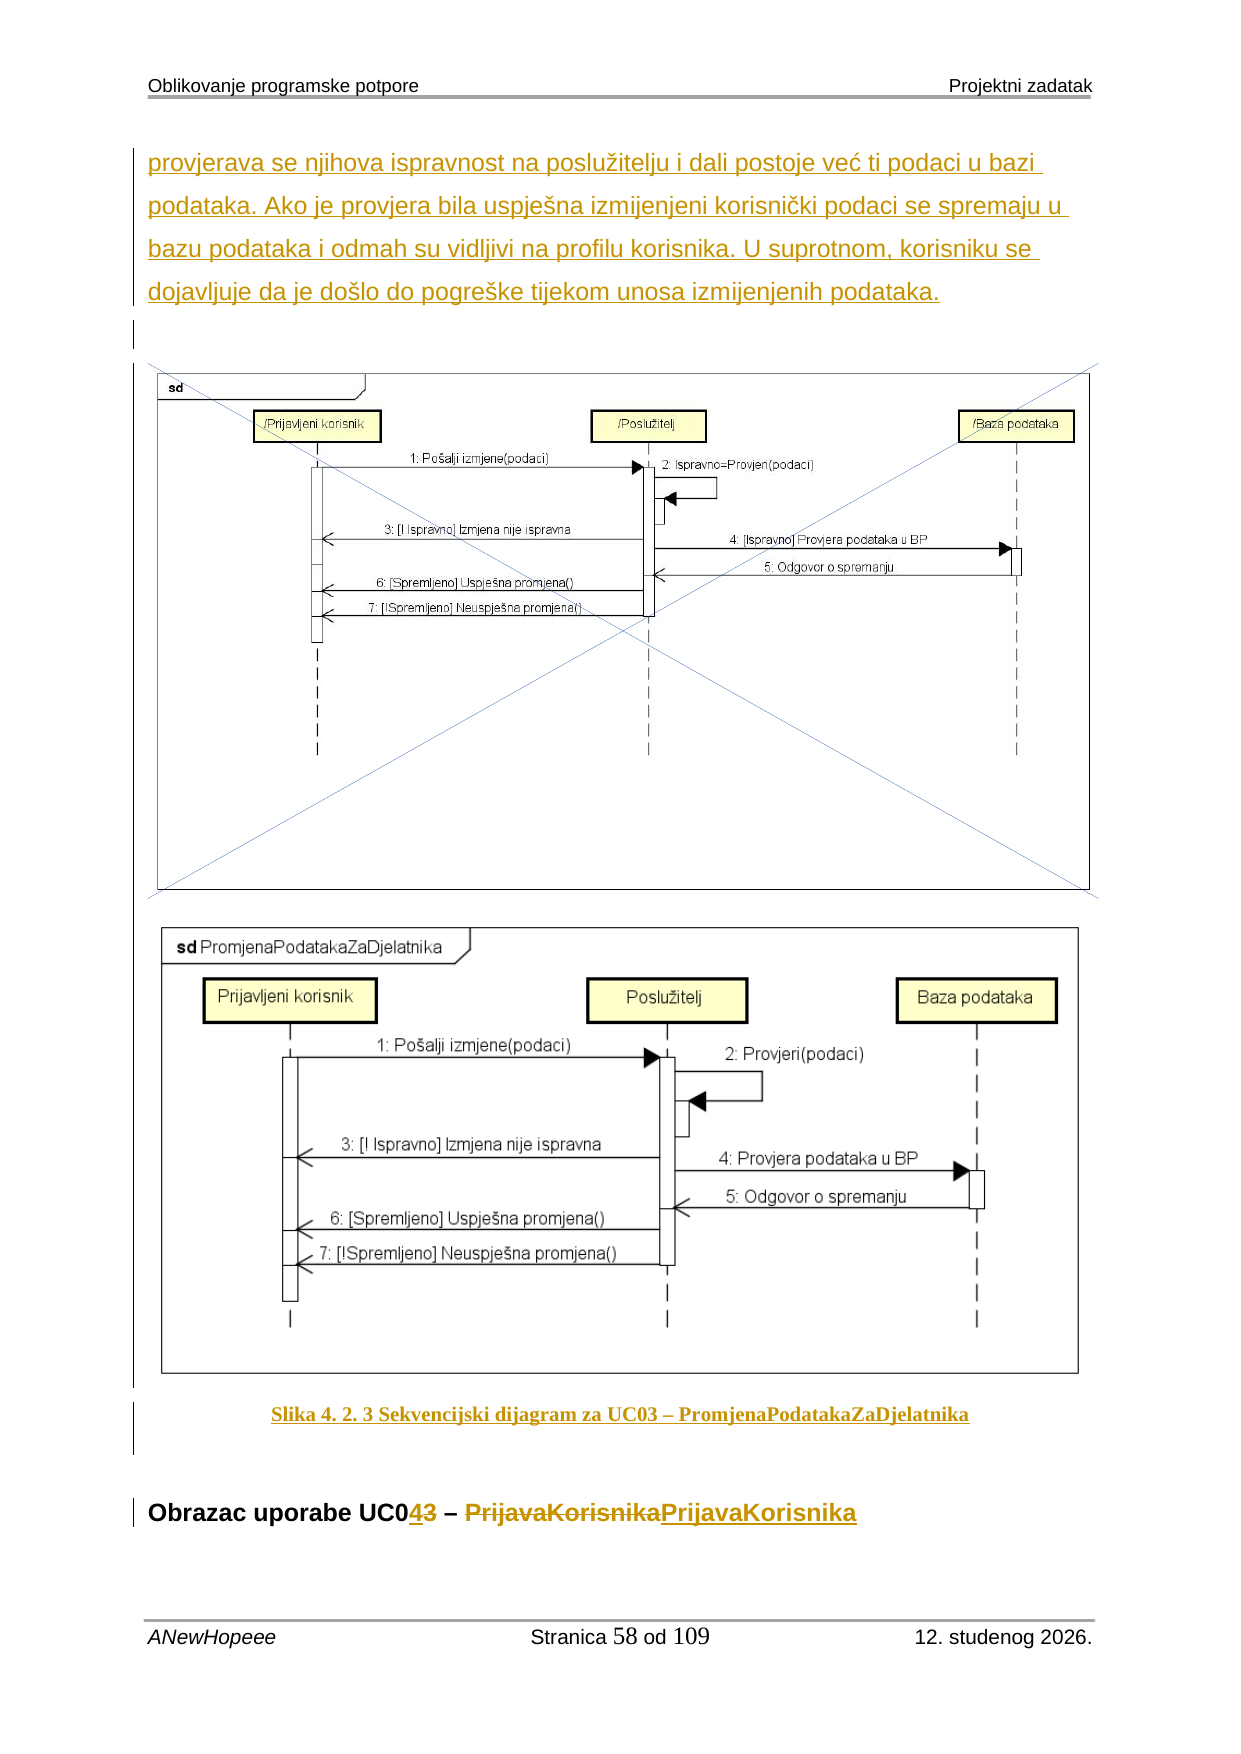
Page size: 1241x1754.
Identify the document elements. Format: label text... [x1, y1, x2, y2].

picture [147, 364, 621, 898]
text Obrazac uporabe UC0 – [148, 1498, 1093, 1527]
picture [149, 632, 1097, 899]
picture [147, 95, 1092, 99]
picture [147, 913, 1093, 1388]
picture [625, 364, 1099, 898]
picture [150, 363, 1096, 630]
